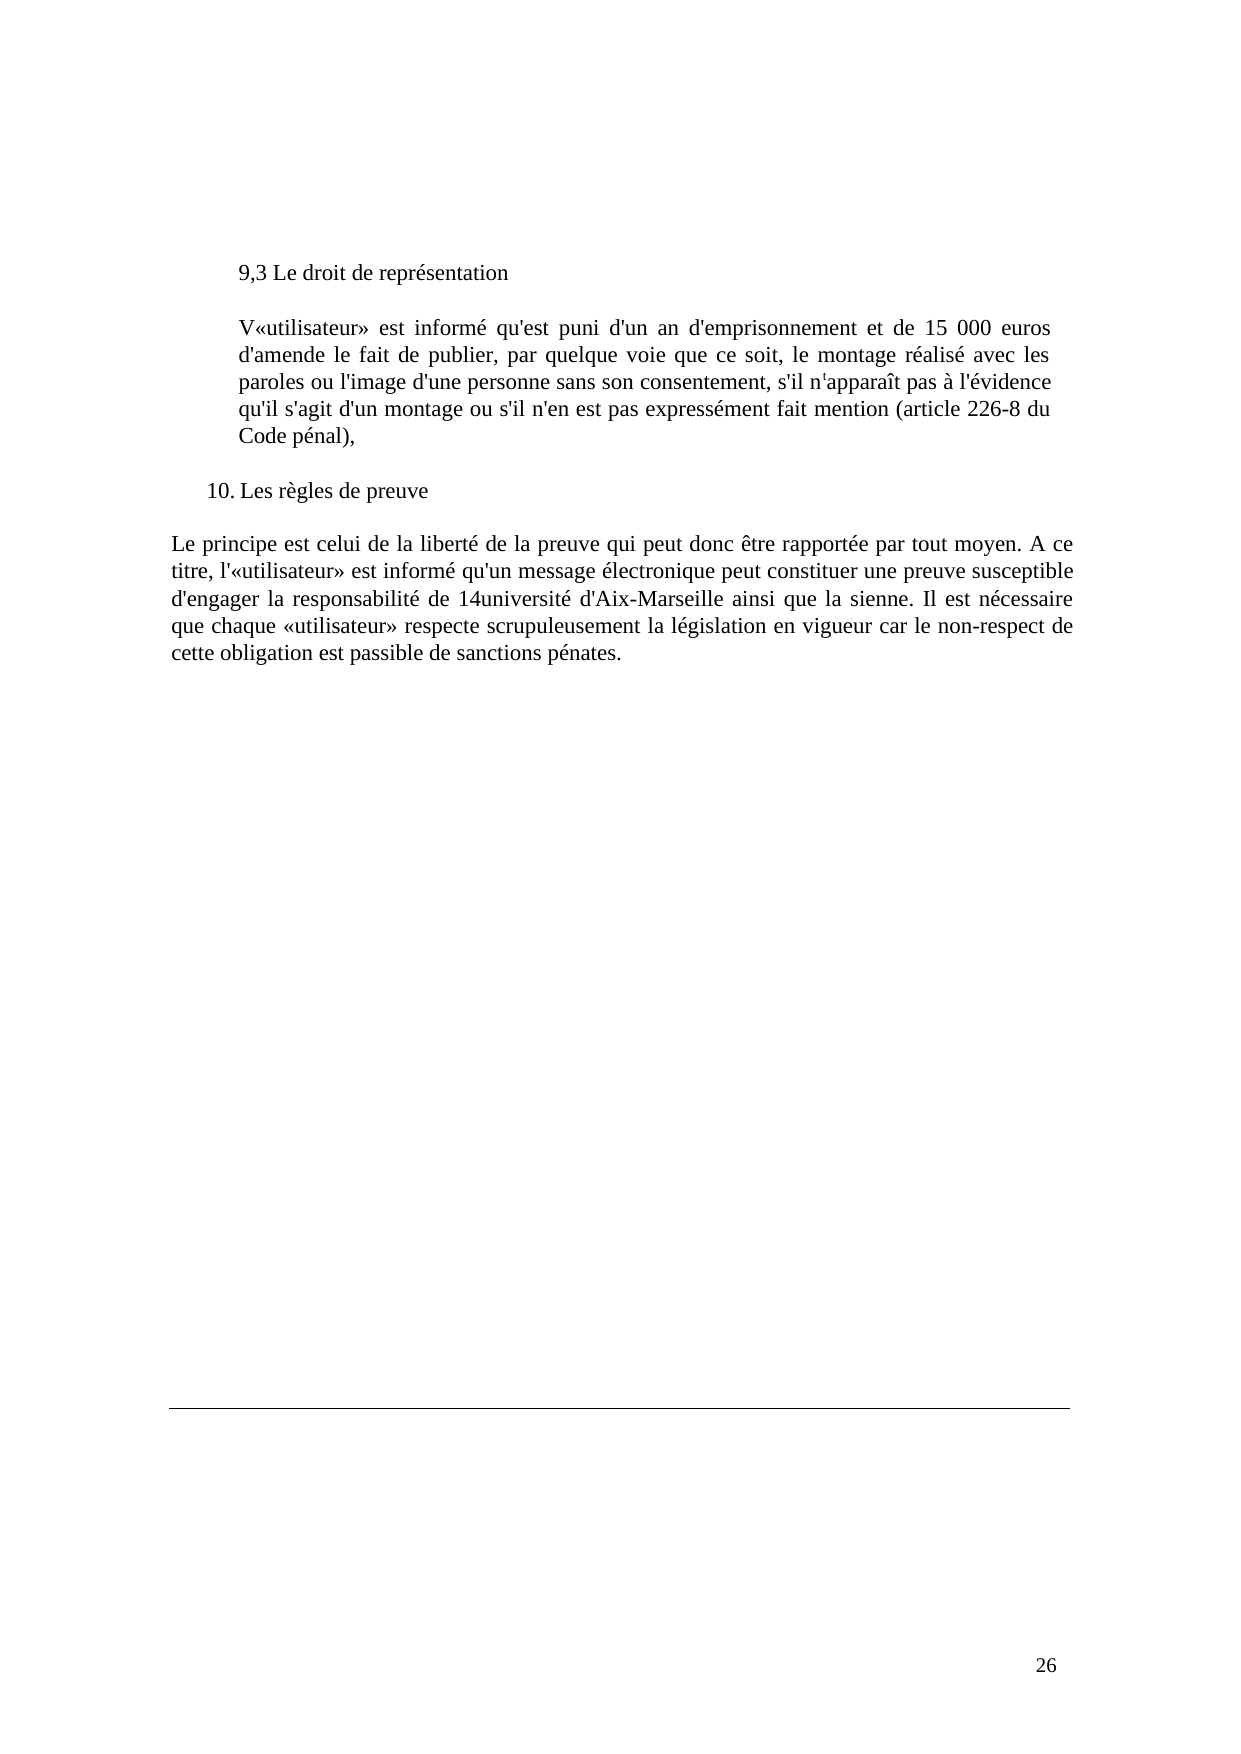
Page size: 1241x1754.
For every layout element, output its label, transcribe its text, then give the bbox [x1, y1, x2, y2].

text Le principe est celui de la liberté de la preuve qui peut donc être rapportée par tout moyen. A ce titre, l'«utilisateur» est informé qu'un message électronique peut constituer une preuve susceptible d'engager la responsabilité de 14université d'Aix-Marseille ainsi que la sienne. Il est nécessaire que chaque «utilisateur» respecte scrupuleusement la législation en vigueur car le non-respect de cette obligation est passible de sanctions pénates. [171, 530, 1075, 665]
text V«utilisateur» est informé qu'est puni d'un an d'emprisonnement et de 15 000 euros d'amende le fait de publier, par quelque voie que ce soit, le montage réalisé avec les paroles ou l'image d'une personne sans son consentement, s'il ntapparaît pas à l'évidence qu'il s'agit d'un montage ou s'il n'en est pas expressément fait mention (article 226-8 du Code pénal), [238, 314, 1052, 448]
text 9,3 Le droit de représentation [238, 259, 1075, 286]
list Les règles de preuve [206, 477, 1075, 503]
